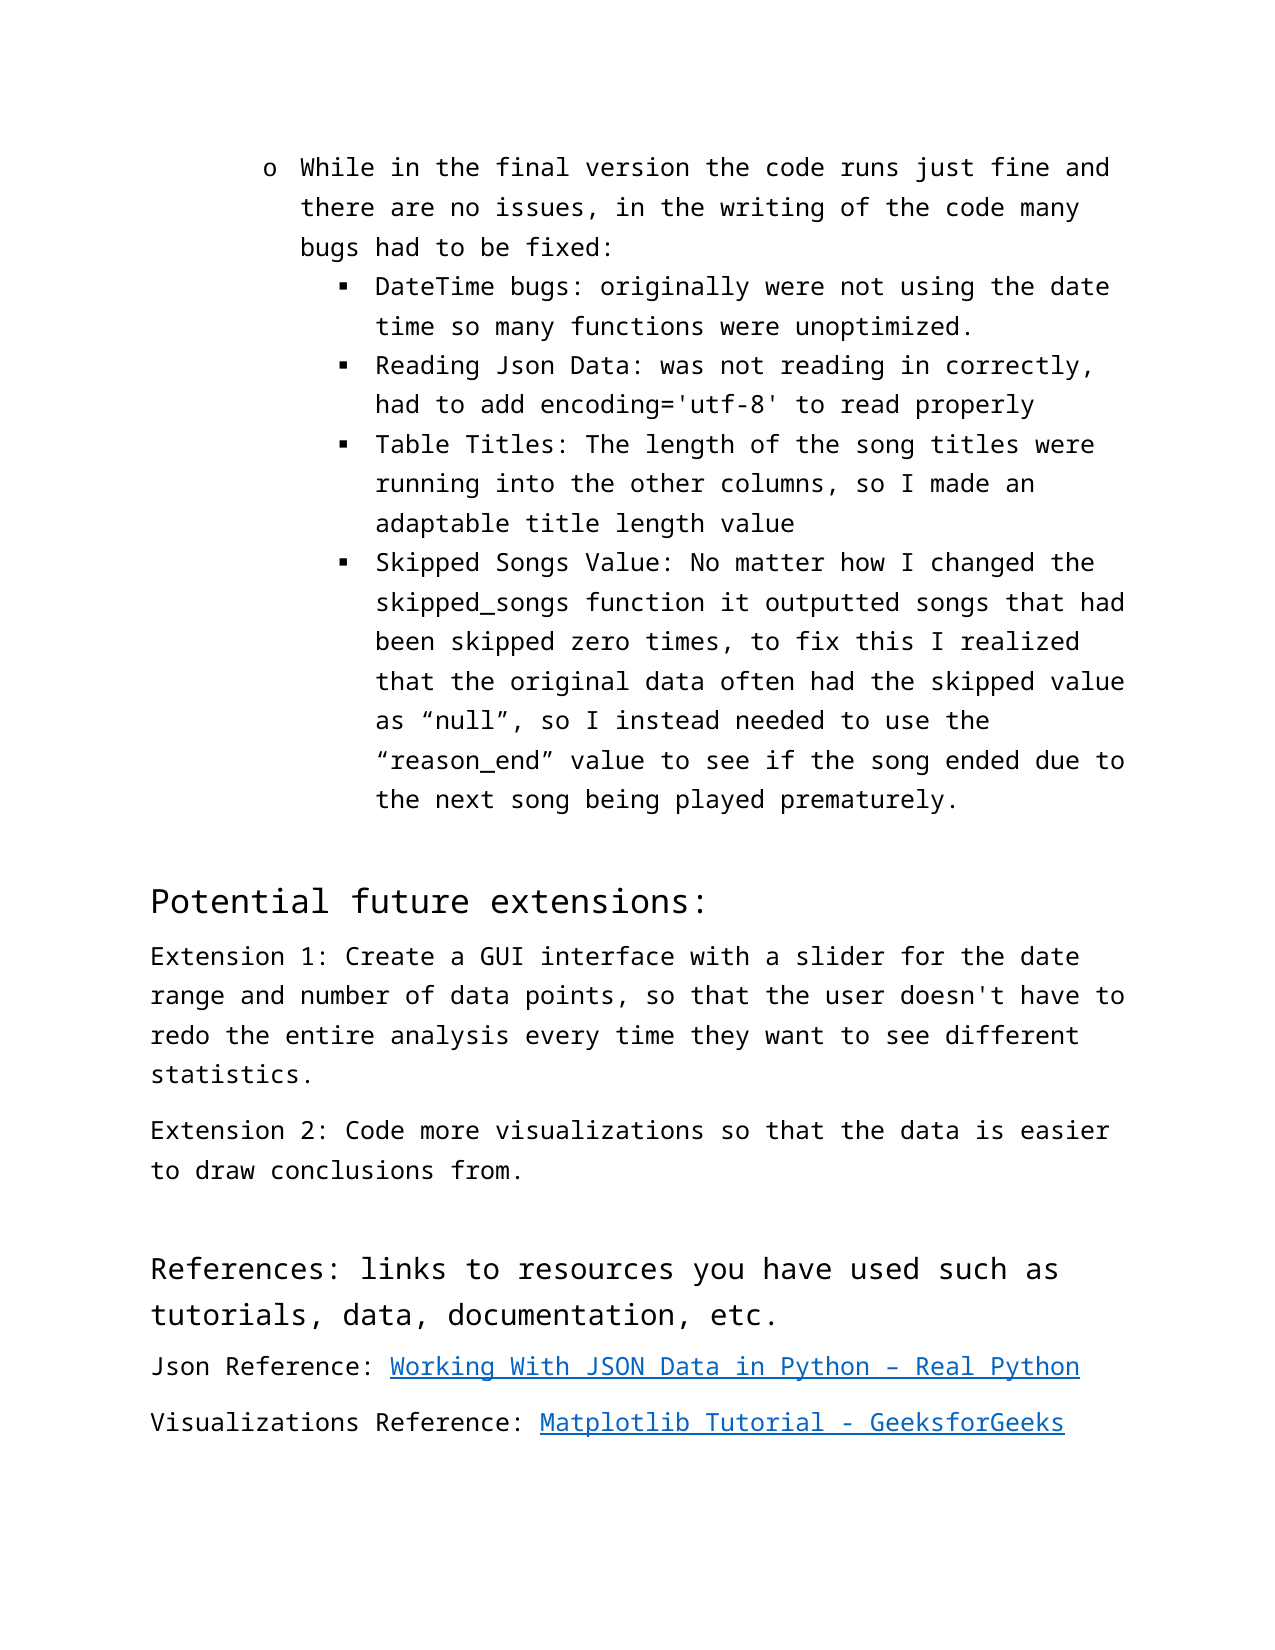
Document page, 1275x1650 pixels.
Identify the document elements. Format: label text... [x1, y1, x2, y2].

subtitle References: links to resources you have used such as tutorials, data, documentation, etc. [150, 1248, 1125, 1334]
list Reading Json Data: was not reading in correctly, had to add encoding='utf-8' to read properly [337, 348, 1125, 421]
text Extension 1: Create a GUI interface with a slider for the date range and number of data points, so that the user doesn't have to redo the entire analysis every time they want to see different statistics. [150, 938, 1125, 1091]
text Visualizations Reference: Matplotlib Tutorial - GeeksforGeeks [150, 1404, 1125, 1438]
text Json Reference: Working With JSON Data in Python – Real Python [150, 1348, 1125, 1382]
list DateTime bugs: originally were not using the date time so many functions were unoptimized. [337, 269, 1125, 342]
list Table Titles: The length of the song titles were running into the other columns, so I made an adaptable title length value [337, 427, 1125, 539]
list While in the final version the code runs just fine and there are no issues, in the writing of the code many bugs had to be fixed: [262, 150, 1125, 263]
text Extension 2: Code more visualizations so that the data is easier to draw conclusions from. [150, 1113, 1125, 1226]
subtitle Potential future extensions: [150, 877, 1125, 923]
list Skipped Songs Value: No matter how I changed the skipped_songs function it outputted songs that had been skipped zero times, to fix this I realized that the original data often had the skipped value as “null”, so I instead needed to use the “reason_end” value to see if the song ended due to the next song being played prematurely. [337, 545, 1125, 855]
